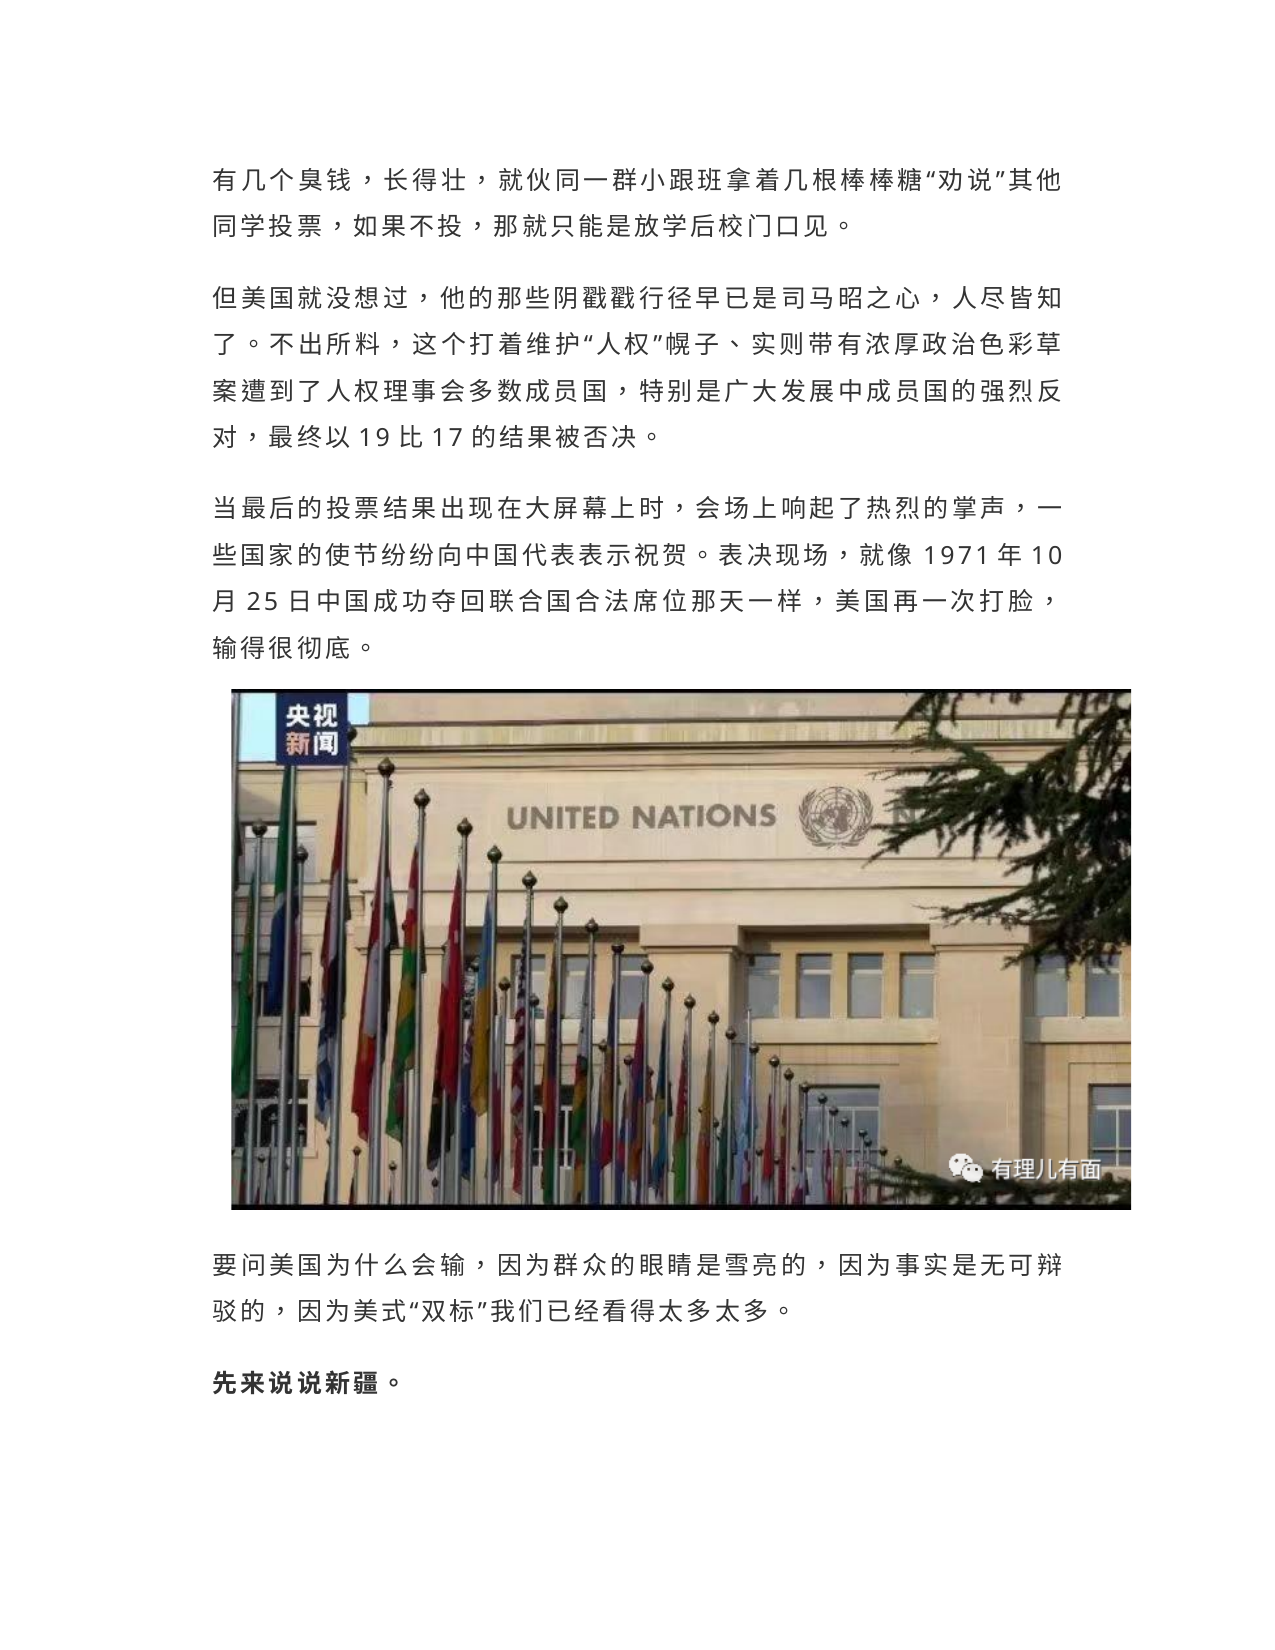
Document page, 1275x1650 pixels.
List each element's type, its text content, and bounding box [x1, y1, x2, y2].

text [212, 150, 1062, 243]
text 要问美国为什么会输，因为群众的眼睛是雪亮的，因为事实是无可辩驳的，因为美式“双标”我们已经看得太多太多。 [212, 1235, 1062, 1328]
text 但美国就没想过，他的那些阴戳戳行径早已是司马昭之心，人尽皆知了。不出所料，这个打着维护“人权”幌子、实则带有浓厚政治色彩草案遭到了人权理事会多数成员国，特别是广大发展中成员国的强烈反对，最终以19比17的结果被否决。 [212, 268, 1062, 454]
text 先来说说新疆。 [212, 1353, 1062, 1399]
text 当最后的投票结果出现在大屏幕上时，会场上响起了热烈的掌声，一些国家的使节纷纷向中国代表表示祝贺。表决现场，就像1971年10月25日中国成功夺回联合国合法席位那天一样，美国再一次打脸，输得很彻底。 [212, 479, 1062, 664]
picture [231, 689, 1132, 1210]
